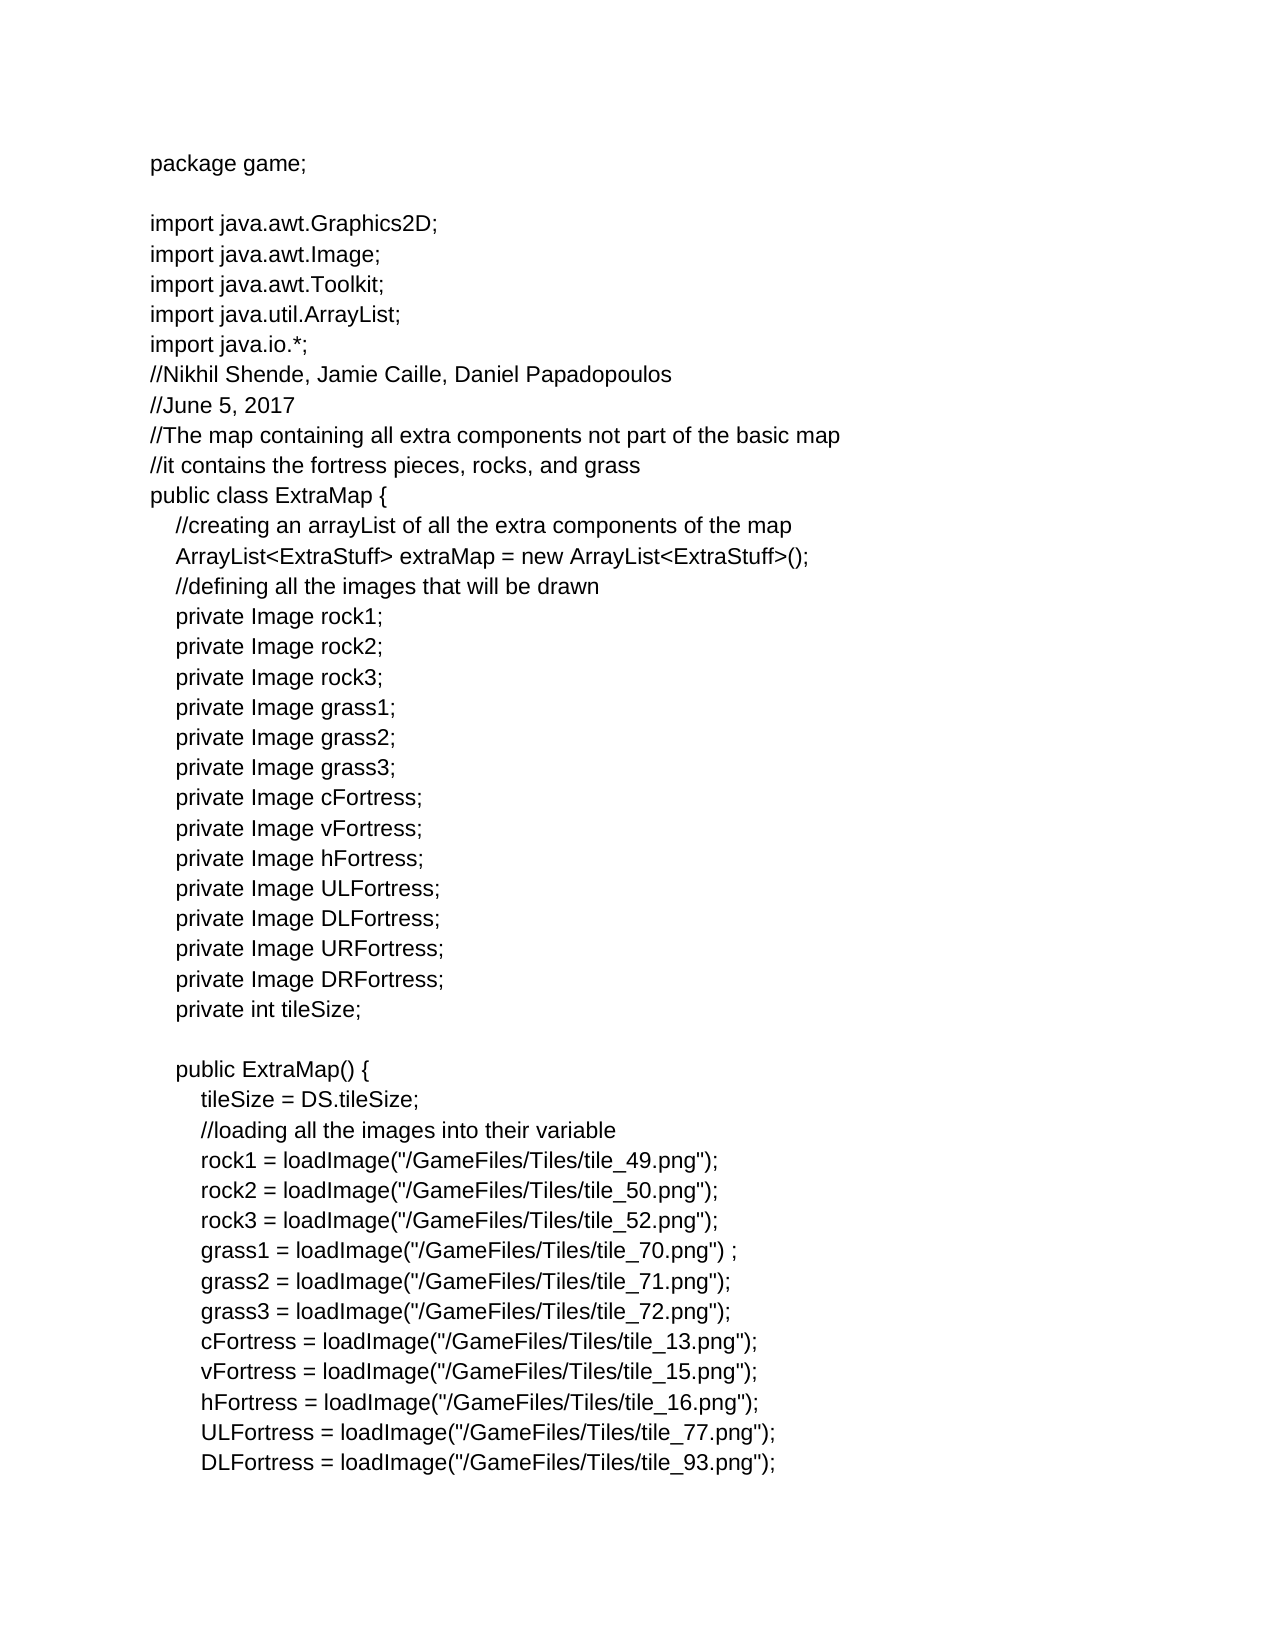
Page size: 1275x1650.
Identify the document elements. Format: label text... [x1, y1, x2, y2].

text vFortress = loadImage("/GameFiles/Tiles/tile_15.png"); [150, 1358, 1125, 1385]
text public ExtraMap() { [150, 1056, 1125, 1083]
text private Image hFortress; [150, 845, 1125, 871]
text //Nikhil Shende, Jamie Caille, Daniel Papadopoulos [150, 361, 1125, 388]
text private Image DRFortress; [150, 966, 1125, 992]
text //it contains the fortress pieces, rocks, and grass [150, 452, 1125, 478]
text private Image grass1; [150, 694, 1125, 720]
text //The map containing all extra components not part of the basic map [150, 422, 1125, 448]
text private Image grass2; [150, 724, 1125, 750]
text private Image rock1; [150, 603, 1125, 629]
text ArrayList<ExtraStuff> extraMap = new ArrayList<ExtraStuff>(); [150, 543, 1125, 569]
text grass3 = loadImage("/GameFiles/Tiles/tile_72.png"); [150, 1298, 1125, 1324]
text public class ExtraMap { [150, 482, 1125, 509]
text //defining all the images that will be drawn [150, 573, 1125, 599]
text import java.awt.Graphics2D; [150, 210, 1125, 237]
text private Image DLFortress; [150, 905, 1125, 932]
text grass2 = loadImage("/GameFiles/Tiles/tile_71.png"); [150, 1268, 1125, 1294]
text private Image grass3; [150, 754, 1125, 781]
text import java.awt.Toolkit; [150, 271, 1125, 297]
text //creating an arrayList of all the extra components of the map [150, 512, 1125, 539]
text import java.io.*; [150, 331, 1125, 358]
text private Image cFortress; [150, 784, 1125, 811]
text hFortress = loadImage("/GameFiles/Tiles/tile_16.png"); [150, 1388, 1125, 1415]
text private Image rock2; [150, 633, 1125, 660]
text private Image vFortress; [150, 814, 1125, 841]
text ULFortress = loadImage("/GameFiles/Tiles/tile_77.png"); [150, 1419, 1125, 1445]
text tileSize = DS.tileSize; [150, 1086, 1125, 1113]
text private int tileSize; [150, 996, 1125, 1022]
text rock3 = loadImage("/GameFiles/Tiles/tile_52.png"); [150, 1207, 1125, 1234]
text private Image URFortress; [150, 935, 1125, 962]
text //June 5, 2017 [150, 392, 1125, 418]
text DLFortress = loadImage("/GameFiles/Tiles/tile_93.png"); [150, 1449, 1125, 1475]
text private Image rock3; [150, 663, 1125, 690]
text private Image ULFortress; [150, 875, 1125, 901]
text grass1 = loadImage("/GameFiles/Tiles/tile_70.png") ; [150, 1237, 1125, 1264]
text //loading all the images into their variable [150, 1117, 1125, 1143]
text import java.awt.Image; [150, 241, 1125, 267]
text rock1 = loadImage("/GameFiles/Tiles/tile_49.png"); [150, 1147, 1125, 1173]
text package game; [150, 150, 1125, 176]
text rock2 = loadImage("/GameFiles/Tiles/tile_50.png"); [150, 1177, 1125, 1203]
text cFortress = loadImage("/GameFiles/Tiles/tile_13.png"); [150, 1328, 1125, 1354]
text import java.util.ArrayList; [150, 301, 1125, 327]
